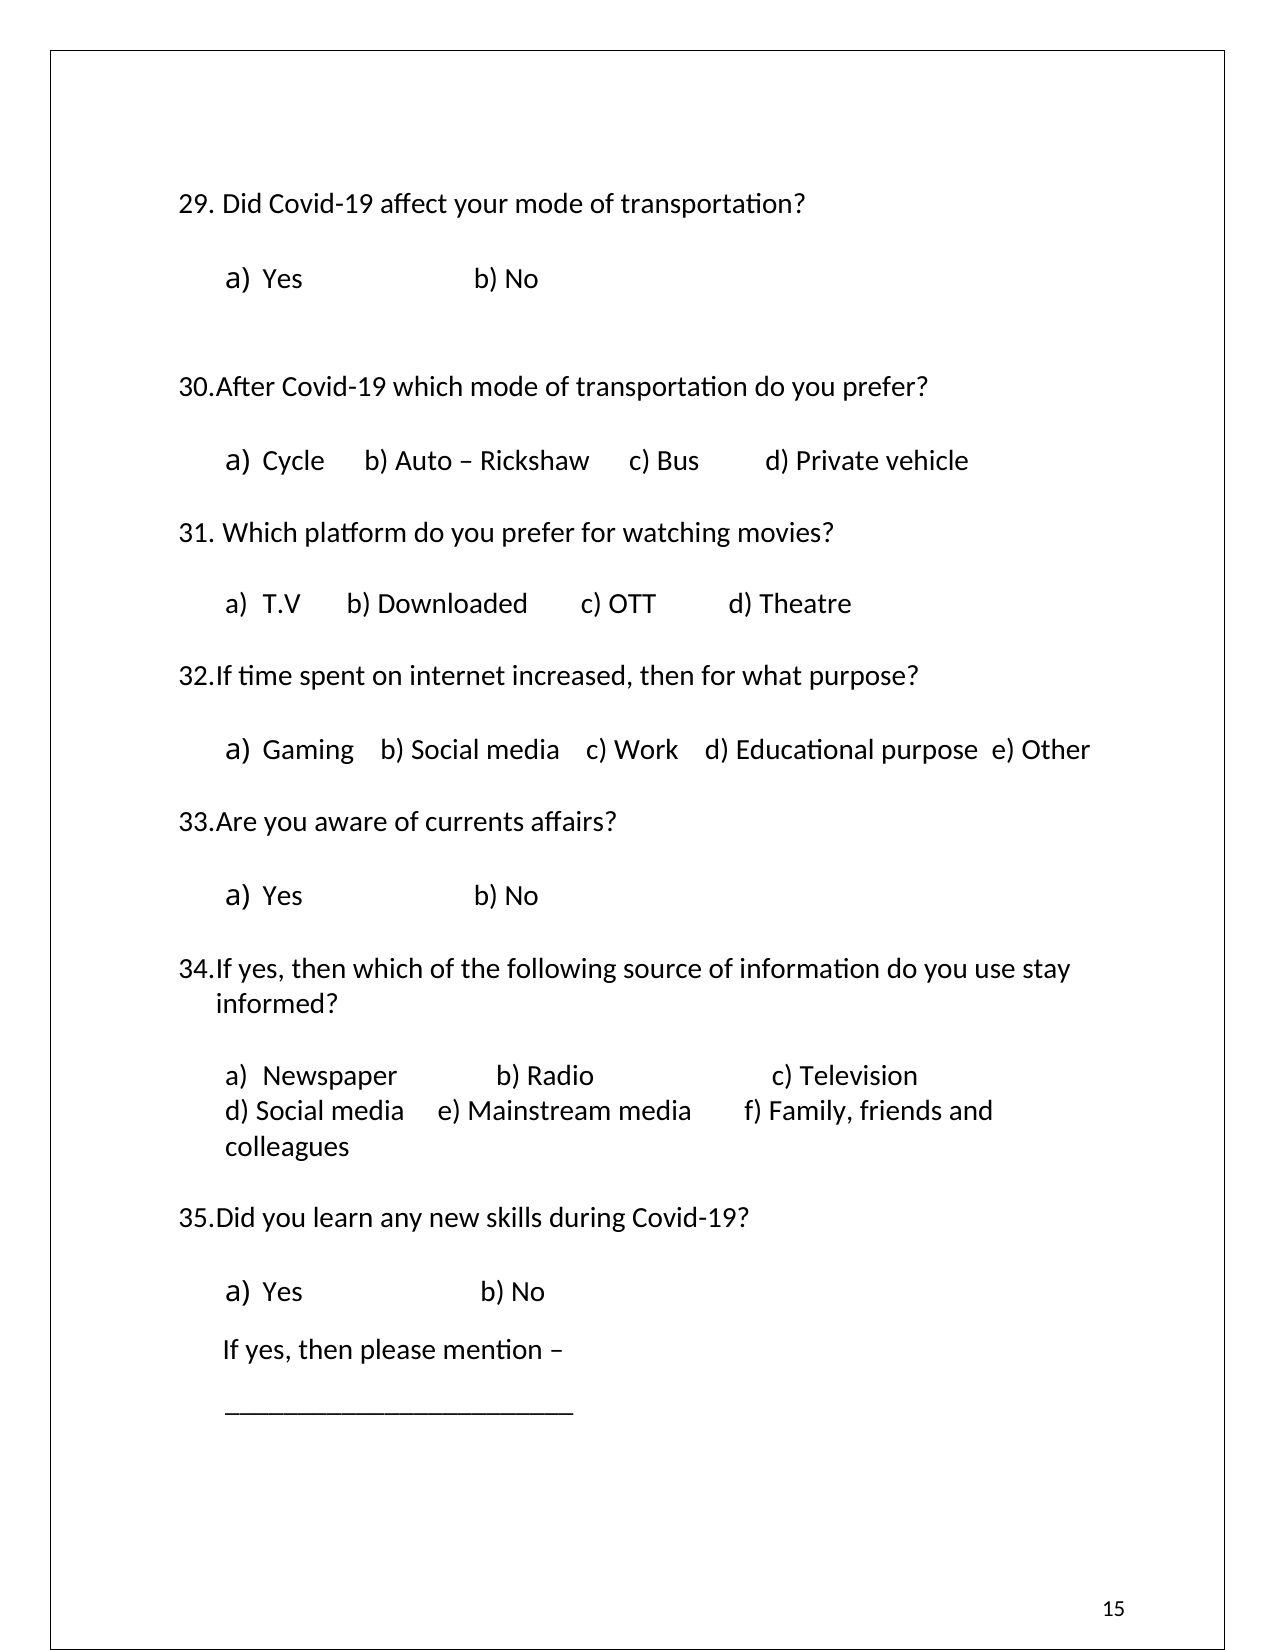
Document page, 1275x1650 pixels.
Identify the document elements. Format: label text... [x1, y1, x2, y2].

list d) Social media e) Mainstream media f) Family, friends and colleagues [225, 1092, 1125, 1164]
list Yes b) No [225, 257, 1125, 297]
list ________________________ [225, 1383, 1125, 1419]
list Yes b) No [225, 875, 1125, 914]
text If yes, then please mention – [150, 1331, 1125, 1367]
list T.V b) Downloaded c) OTT d) Theatre [225, 586, 1125, 621]
list Did you learn any new skills during Covid-19? [178, 1199, 1125, 1235]
list Gaming b) Social media c) Work d) Educational purpose e) Other [225, 728, 1125, 768]
list Newspaper b) Radio c) Television [225, 1057, 1125, 1092]
list If yes, then which of the following source of information do you use stay informed? [178, 950, 1125, 1021]
list Did Covid-19 affect your mode of transportation? [178, 186, 1125, 221]
list Are you aware of currents affairs? [178, 803, 1125, 839]
list If time spent on internet increased, then for what purpose? [178, 657, 1125, 692]
list Which platform do you prefer for watching movies? [178, 514, 1125, 550]
list Cycle b) Auto – Rickshaw c) Bus d) Private vehicle [225, 439, 1125, 479]
list Yes b) No [225, 1271, 1125, 1310]
list After Covid-19 which mode of transportation do you prefer? [178, 368, 1125, 403]
